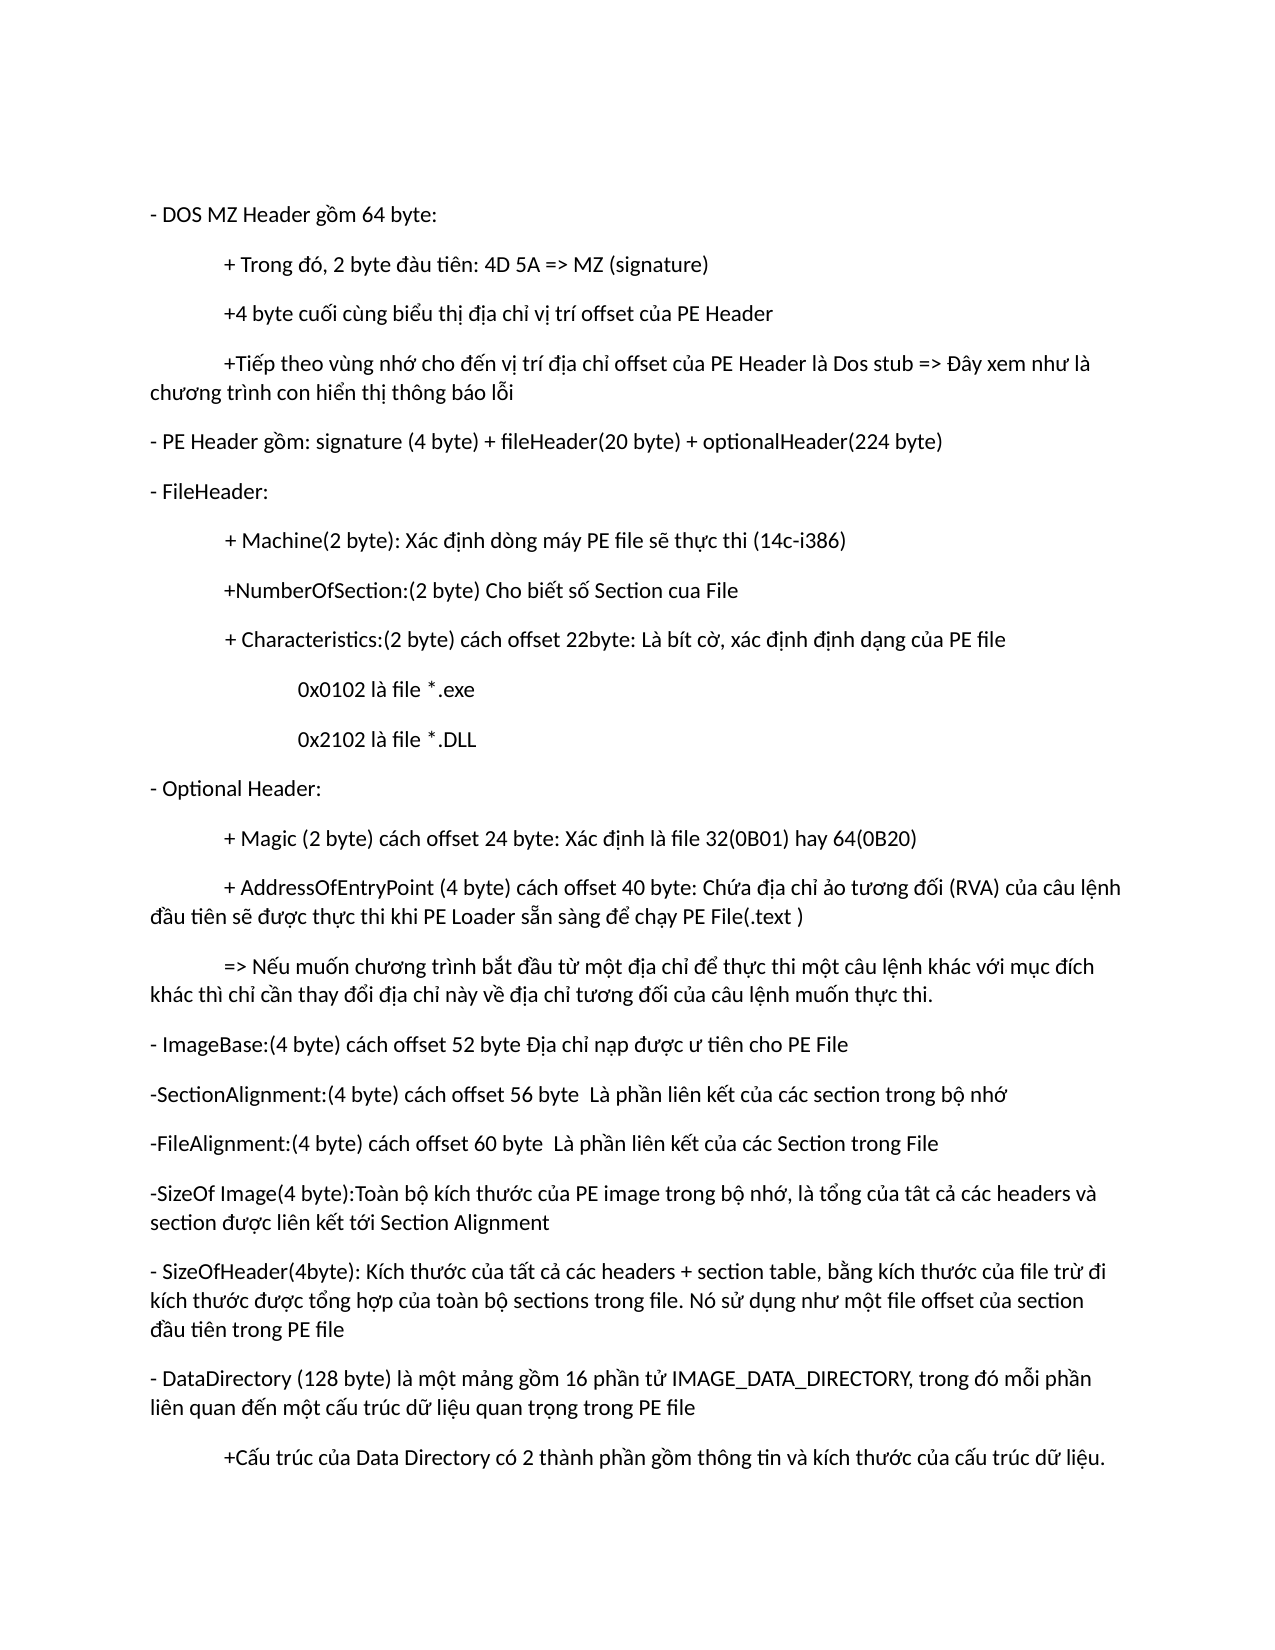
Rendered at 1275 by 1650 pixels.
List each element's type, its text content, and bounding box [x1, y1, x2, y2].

text - PE Header gồm: signature (4 byte) + fileHeader(20 byte) + optionalHeader(224 byte) [150, 427, 1125, 455]
text +Tiếp theo vùng nhớ cho đến vị trí địa chỉ offset của PE Header là Dos stub => Đây xem như là chương trình con hiển thị thông báo lỗi [150, 348, 1125, 406]
text +Cấu trúc của Data Directory có 2 thành phần gồm thông tin và kích thước của cấu trúc dữ liệu. [150, 1442, 1125, 1471]
text - SizeOfHeader(4byte): Kích thước của tất cả các headers + section table, bằng kích thước của file trừ đi kích thước được tổng hợp của toàn bộ sections trong file. Nó sử dụng như một file offset của section đầu tiên trong PE file [150, 1257, 1125, 1343]
text => Nếu muốn chương trình bắt đầu từ một địa chỉ để thực thi một câu lệnh khác với mục đích khác thì chỉ cần thay đổi địa chỉ này về địa chỉ tương đối của câu lệnh muốn thực thi. [150, 951, 1125, 1009]
text +NumberOfSection:(2 byte) Cho biết số Section cua File [150, 575, 1125, 604]
text 0x0102 là file *.exe [150, 674, 1125, 703]
text + Magic (2 byte) cách offset 24 byte: Xác định là file 32(0B01) hay 64(0B20) [150, 823, 1125, 852]
text + Trong đó, 2 byte đàu tiên: 4D 5A => MZ (signature) [150, 249, 1125, 278]
text + AddressOfEntryPoint (4 byte) cách offset 40 byte: Chứa địa chỉ ảo tương đối (RVA) của câu lệnh đầu tiên sẽ được thực thi khi PE Loader sẵn sàng để chạy PE File(.text ) [150, 873, 1125, 930]
text + Characteristics:(2 byte) cách offset 22byte: Là bít cờ, xác định định dạng của PE file [225, 625, 1125, 654]
text - ImageBase:(4 byte) cách offset 52 byte Địa chỉ nạp được ư tiên cho PE File [150, 1029, 1125, 1058]
text 0x2102 là file *.DLL [150, 724, 1125, 753]
text -FileAlignment:(4 byte) cách offset 60 byte Là phần liên kết của các Section trong File [150, 1129, 1125, 1157]
text + Machine(2 byte): Xác định dòng máy PE file sẽ thực thi (14c-i386) [225, 526, 1125, 554]
text - FileHeader: [150, 476, 1125, 505]
text - DataDirectory (128 byte) là một mảng gồm 16 phần tử IMAGE_DATA_DIRECTORY, trong đó mỗi phần liên quan đến một cấu trúc dữ liệu quan trọng trong PE file [150, 1364, 1125, 1421]
text - Optional Header: [150, 774, 1125, 802]
text +4 byte cuối cùng biểu thị địa chỉ vị trí offset của PE Header [150, 299, 1125, 327]
text -SectionAlignment:(4 byte) cách offset 56 byte Là phần liên kết của các section trong bộ nhớ [150, 1079, 1125, 1108]
text -SizeOf Image(4 byte):Toàn bộ kích thước của PE image trong bộ nhớ, là tổng của tât cả các headers và section được liên kết tới Section Alignment [150, 1178, 1125, 1236]
text - DOS MZ Header gồm 64 byte: [150, 199, 1125, 228]
